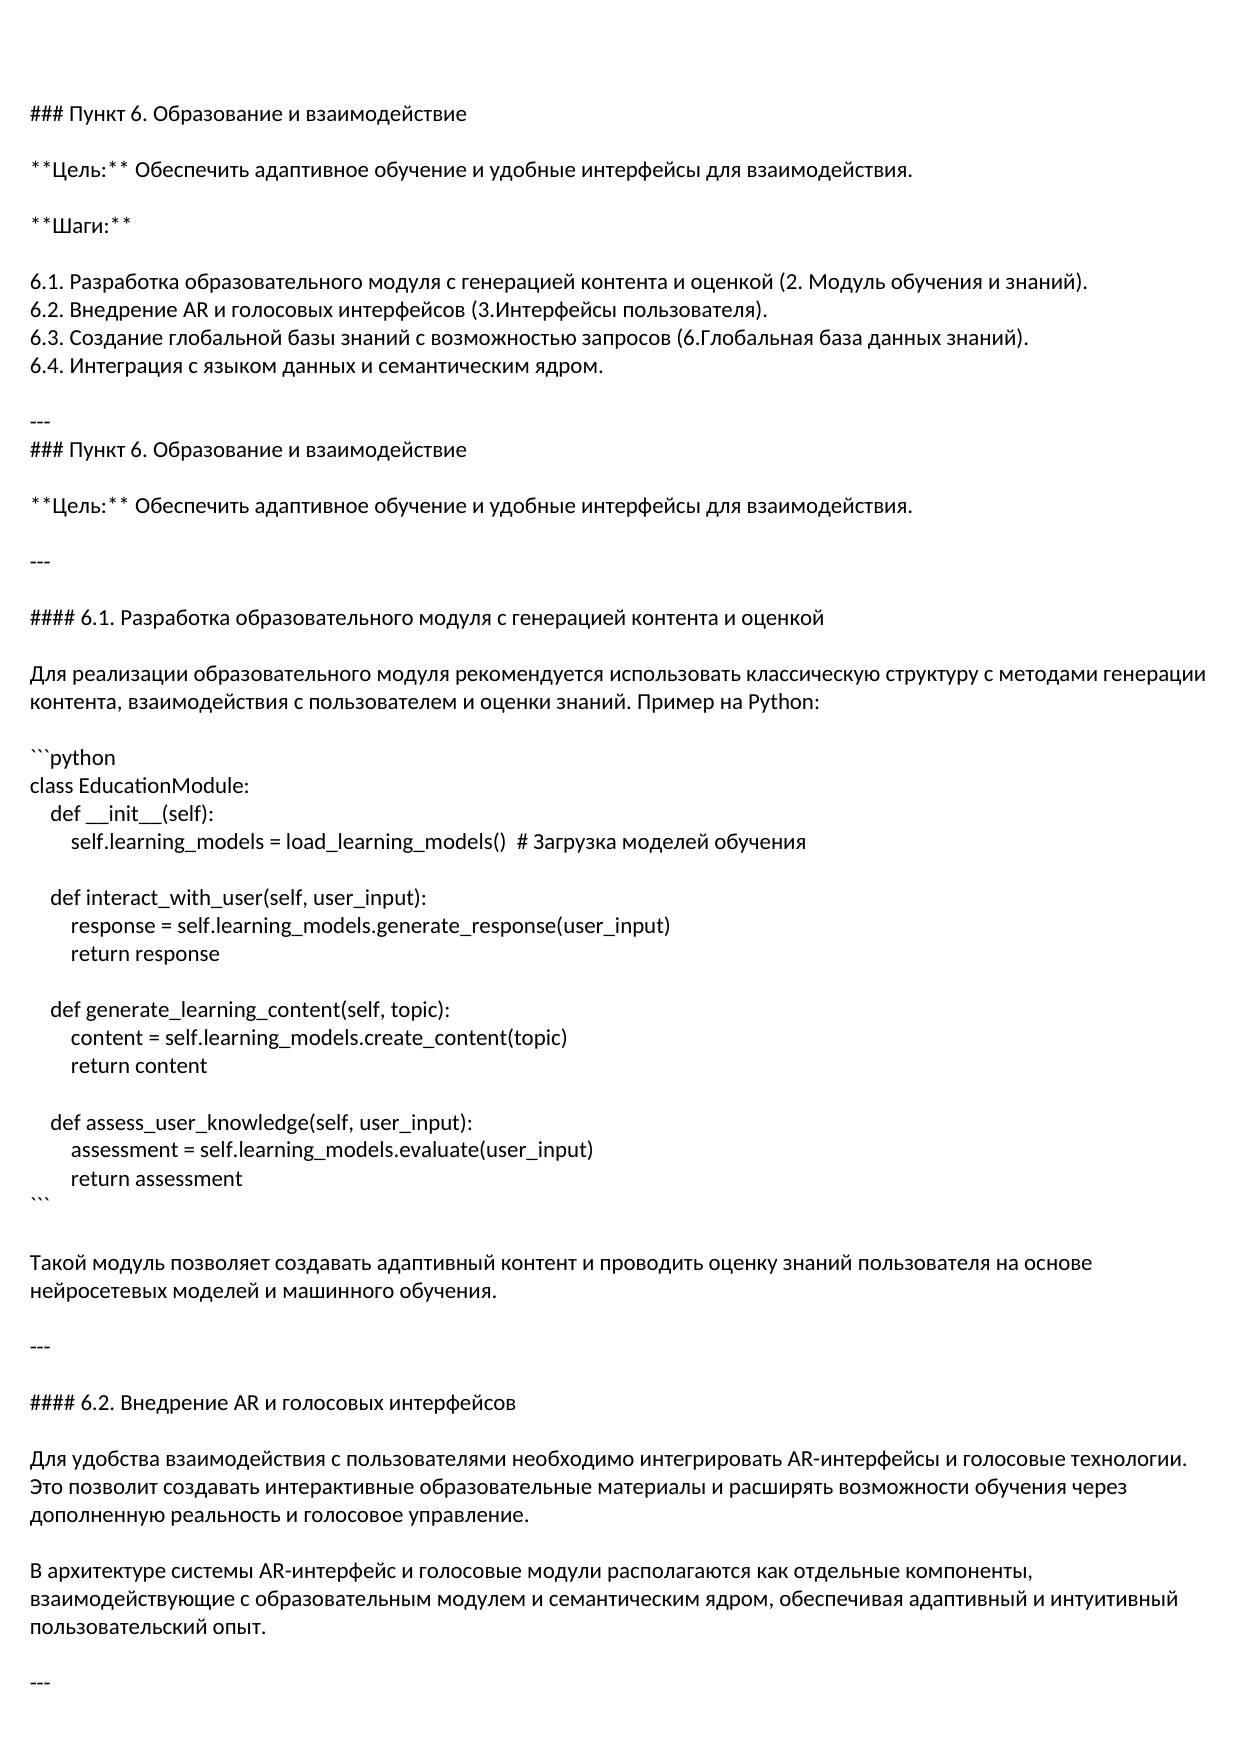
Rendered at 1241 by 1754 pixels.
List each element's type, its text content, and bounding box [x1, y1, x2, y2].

text Для реализации образовательного модуля рекомендуется использовать классическую структуру с методами генерации контента, взаимодействия с пользователем и оценки знаний. Пример на Python: [29, 659, 1211, 715]
text --- [29, 407, 1211, 435]
text 6.3. Создание глобальной базы знаний с возможностью запросов (6.Глобальная база данных знаний). [29, 323, 1211, 351]
text ### Пункт 6. Образование и взаимодействие [29, 435, 1211, 463]
text return response [29, 939, 1211, 967]
text ### Пункт 6. Образование и взаимодействие [29, 99, 1211, 127]
text def __init__(self): [29, 799, 1211, 827]
text #### 6.2. Внедрение AR и голосовых интерфейсов [29, 1388, 1211, 1416]
text def generate_learning_content(self, topic): [29, 996, 1211, 1023]
text **Цель:** Обеспечить адаптивное обучение и удобные интерфейсы для взаимодействия. [29, 491, 1211, 519]
text --- [29, 1668, 1211, 1696]
text return content [29, 1052, 1211, 1079]
text 6.4. Интеграция с языком данных и семантическим ядром. [29, 351, 1211, 379]
text assessment = self.learning_models.evaluate(user_input) [29, 1136, 1211, 1164]
text def assess_user_knowledge(self, user_input): [29, 1108, 1211, 1136]
text Для удобства взаимодействия с пользователями необходимо интегрировать AR-интерфейсы и голосовые технологии. Это позволит создавать интерактивные образовательные материалы и расширять возможности обучения через дополненную реальность и голосовое управление. [29, 1444, 1211, 1528]
text 6.1. Разработка образовательного модуля с генерацией контента и оценкой (2. Модуль обучения и знаний). [29, 267, 1211, 295]
text response = self.learning_models.generate_response(user_input) [29, 911, 1211, 939]
text В архитектуре системы AR-интерфейс и голосовые модули располагаются как отдельные компоненты, взаимодействующие с образовательным модулем и семантическим ядром, обеспечивая адаптивный и интуитивный пользовательский опыт. [29, 1556, 1211, 1640]
text **Шаги:** [29, 211, 1211, 239]
text return assessment [29, 1164, 1211, 1192]
text 6.2. Внедрение AR и голосовых интерфейсов (3.Интерфейсы пользователя). [29, 295, 1211, 323]
text **Цель:** Обеспечить адаптивное обучение и удобные интерфейсы для взаимодействия. [29, 155, 1211, 183]
text --- [29, 1332, 1211, 1360]
text class EducationModule: [29, 771, 1211, 799]
text ``` [29, 1192, 1211, 1220]
text Такой модуль позволяет создавать адаптивный контент и проводить оценку знаний пользователя на основе нейросетевых моделей и машинного обучения. [29, 1248, 1211, 1304]
text def interact_with_user(self, user_input): [29, 883, 1211, 911]
text content = self.learning_models.create_content(topic) [29, 1023, 1211, 1052]
text ```python [29, 743, 1211, 771]
text #### 6.1. Разработка образовательного модуля с генерацией контента и оценкой [29, 603, 1211, 631]
text self.learning_models = load_learning_models() # Загрузка моделей обучения [29, 827, 1211, 855]
text --- [29, 547, 1211, 575]
